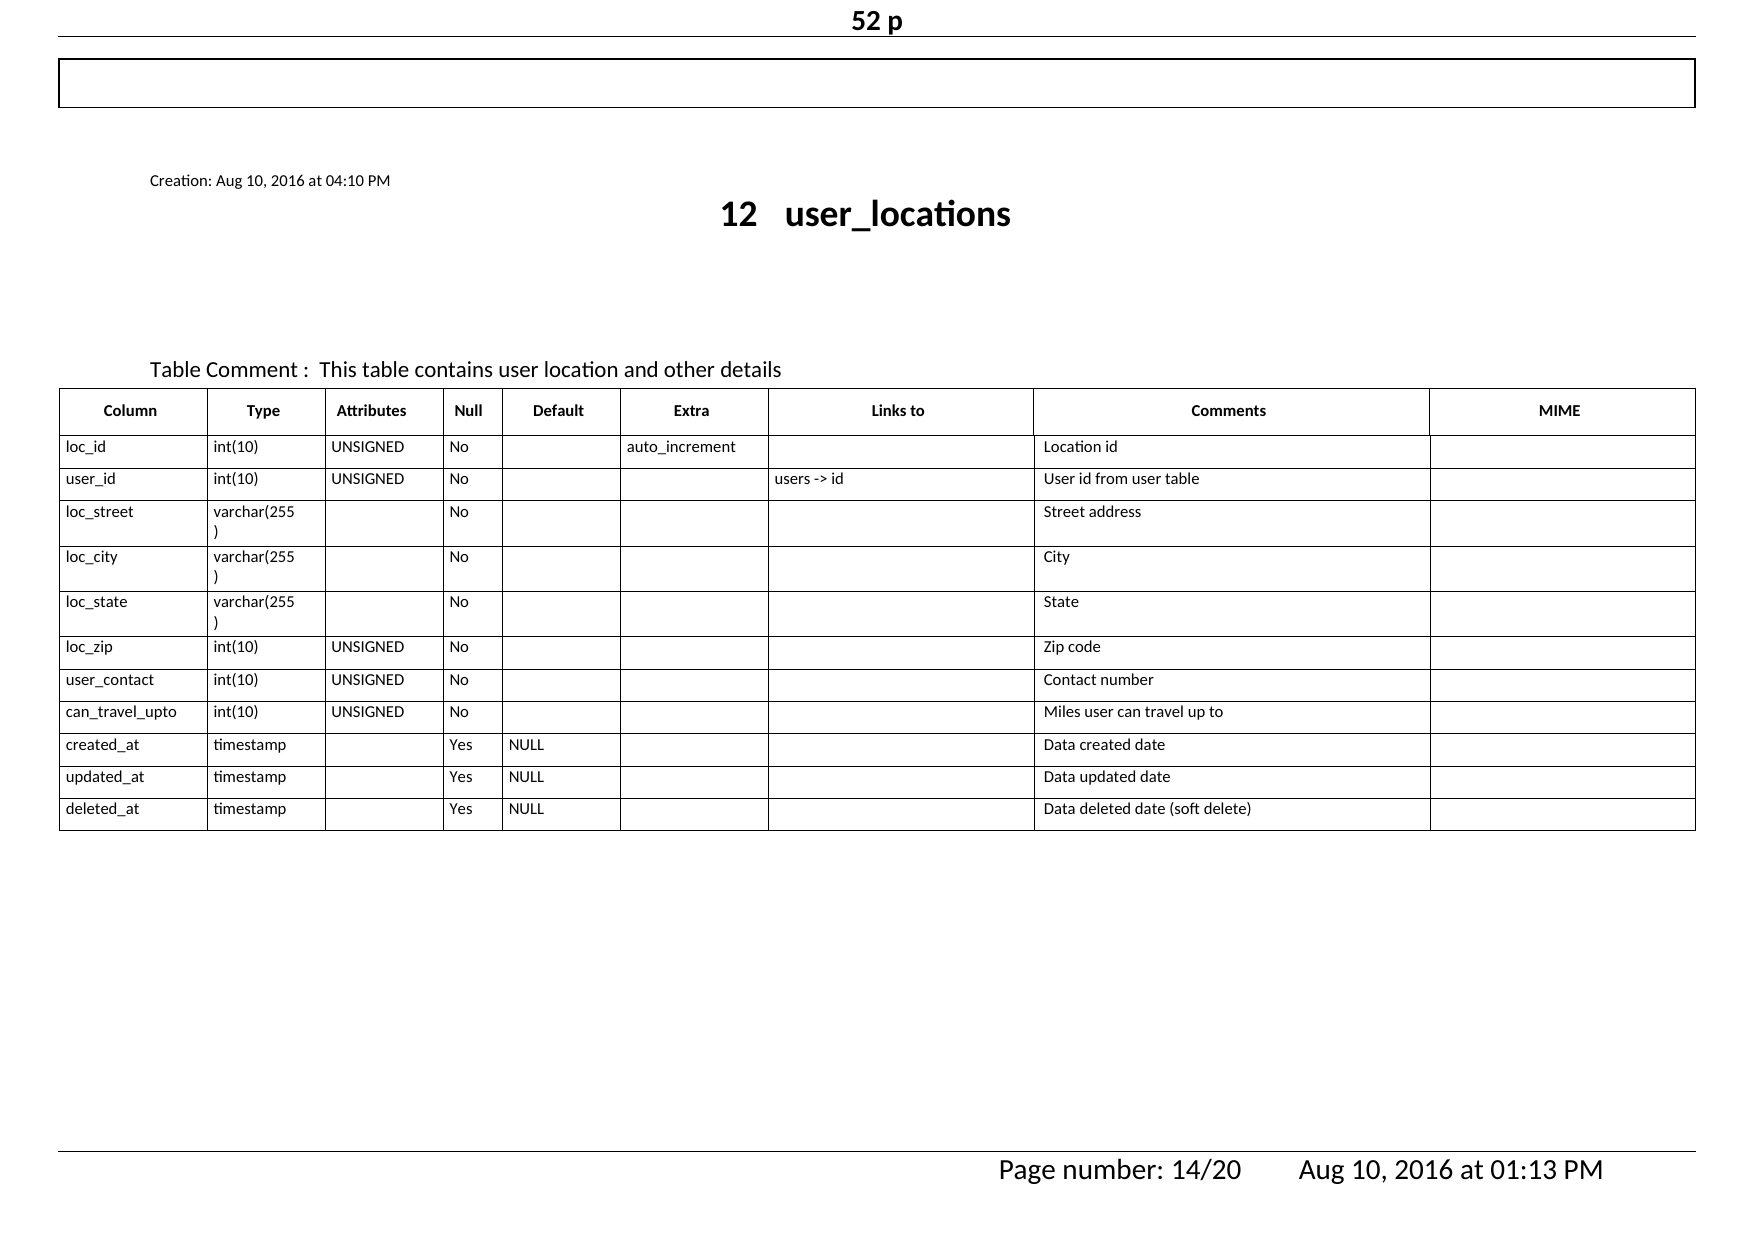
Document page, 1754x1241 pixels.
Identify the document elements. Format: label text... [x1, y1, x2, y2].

table_cell [1431, 702, 1695, 733]
table_cell [503, 436, 620, 468]
table_cell [769, 734, 1034, 766]
table_cell [621, 592, 768, 636]
table_cell [1431, 501, 1695, 546]
table_cell [621, 767, 768, 798]
table_cell [769, 637, 1034, 668]
table_header Links to [769, 389, 1033, 435]
table_cell [769, 501, 1034, 546]
table_cell [326, 767, 443, 798]
table_cell user_contact [60, 670, 207, 701]
table_cell [326, 799, 443, 830]
table_cell Data created date [1035, 734, 1430, 766]
table_cell int(10) [208, 637, 325, 668]
table_cell Location id [1035, 436, 1430, 468]
table_header Comments [1034, 389, 1429, 435]
table_cell [1431, 592, 1695, 636]
table_cell No [444, 592, 502, 636]
table_cell User id from user table [1035, 469, 1430, 500]
table_cell [621, 670, 768, 701]
text Table Comment : This table contains user location and other details [150, 356, 1604, 384]
table_cell [621, 547, 768, 591]
table_cell Yes [444, 734, 502, 766]
table_cell UNSIGNED [326, 702, 443, 733]
table_cell No [444, 501, 502, 546]
table_cell [1431, 637, 1695, 668]
table_cell [326, 547, 443, 591]
table_cell Yes [444, 799, 502, 830]
table_cell No [444, 469, 502, 500]
table_cell varchar(255 ) [208, 547, 325, 591]
table_cell [621, 501, 768, 546]
table_cell varchar(255 ) [208, 501, 325, 546]
table_header Extra [621, 389, 768, 435]
table_cell [621, 702, 768, 733]
table_cell NULL [503, 767, 620, 798]
table_cell UNSIGNED [326, 436, 443, 468]
table_header Null [444, 389, 502, 435]
table_cell timestamp [208, 767, 325, 798]
table_cell int(10) [208, 436, 325, 468]
table_header Column [60, 389, 207, 435]
table_cell [1431, 547, 1695, 591]
table_cell [503, 469, 620, 500]
table_cell int(10) [208, 702, 325, 733]
table_cell updated_at [60, 767, 207, 798]
table_cell [503, 501, 620, 546]
table_cell No [444, 702, 502, 733]
table_cell [769, 670, 1034, 701]
table_cell loc_zip [60, 637, 207, 668]
table_cell int(10) [208, 469, 325, 500]
table_cell Contact number [1035, 670, 1430, 701]
table_cell [769, 767, 1034, 798]
table_cell Data updated date [1035, 767, 1430, 798]
table_cell loc_street [60, 501, 207, 546]
table_cell varchar(255 ) [208, 592, 325, 636]
table_cell [503, 670, 620, 701]
table_cell NULL [503, 734, 620, 766]
table_cell loc_state [60, 592, 207, 636]
table_cell created_at [60, 734, 207, 766]
table_cell [769, 592, 1034, 636]
table_cell [503, 637, 620, 668]
table_cell [621, 469, 768, 500]
table_cell [326, 592, 443, 636]
table_cell NULL [503, 799, 620, 830]
table_cell user_id [60, 469, 207, 500]
table_cell No [444, 547, 502, 591]
table_cell [621, 799, 768, 830]
table_header Attributes [326, 389, 443, 435]
table_cell UNSIGNED [326, 670, 443, 701]
table_cell deleted_at [60, 799, 207, 830]
table_cell [1431, 469, 1695, 500]
table_header Type [208, 389, 325, 435]
table_cell loc_city [60, 547, 207, 591]
table_cell [1431, 436, 1695, 468]
table_header MIME [1430, 389, 1695, 435]
table_cell can_travel_upto [60, 702, 207, 733]
table_cell No [444, 436, 502, 468]
table_header Default [503, 389, 620, 435]
table_cell [1431, 734, 1695, 766]
table_cell [1431, 799, 1695, 830]
table_cell City [1035, 547, 1430, 591]
table_cell loc_id [60, 436, 207, 468]
table_cell [769, 436, 1034, 468]
table_cell Yes [444, 767, 502, 798]
table_cell Zip code [1035, 637, 1430, 668]
table_cell Data deleted date (soft delete) [1035, 799, 1430, 830]
table_cell [769, 799, 1034, 830]
table_cell [769, 547, 1034, 591]
table_cell Street address [1035, 501, 1430, 546]
table_cell [621, 637, 768, 668]
table_cell [1431, 670, 1695, 701]
table_cell [503, 547, 620, 591]
table_cell UNSIGNED [326, 469, 443, 500]
table_cell [1431, 767, 1695, 798]
table_cell UNSIGNED [326, 637, 443, 668]
table_cell [621, 734, 768, 766]
table_cell No [444, 637, 502, 668]
table_cell timestamp [208, 799, 325, 830]
table_cell auto_increment [621, 436, 768, 468]
table_cell users -> id [769, 469, 1034, 500]
table_cell timestamp [208, 734, 325, 766]
table_cell [503, 702, 620, 733]
table_cell State [1035, 592, 1430, 636]
table_cell No [444, 670, 502, 701]
table_cell [769, 702, 1034, 733]
table_cell [503, 592, 620, 636]
table_cell [326, 501, 443, 546]
table_cell int(10) [208, 670, 325, 701]
table_cell Miles user can travel up to [1035, 702, 1430, 733]
table_cell [326, 734, 443, 766]
list user_locations [719, 190, 1606, 236]
